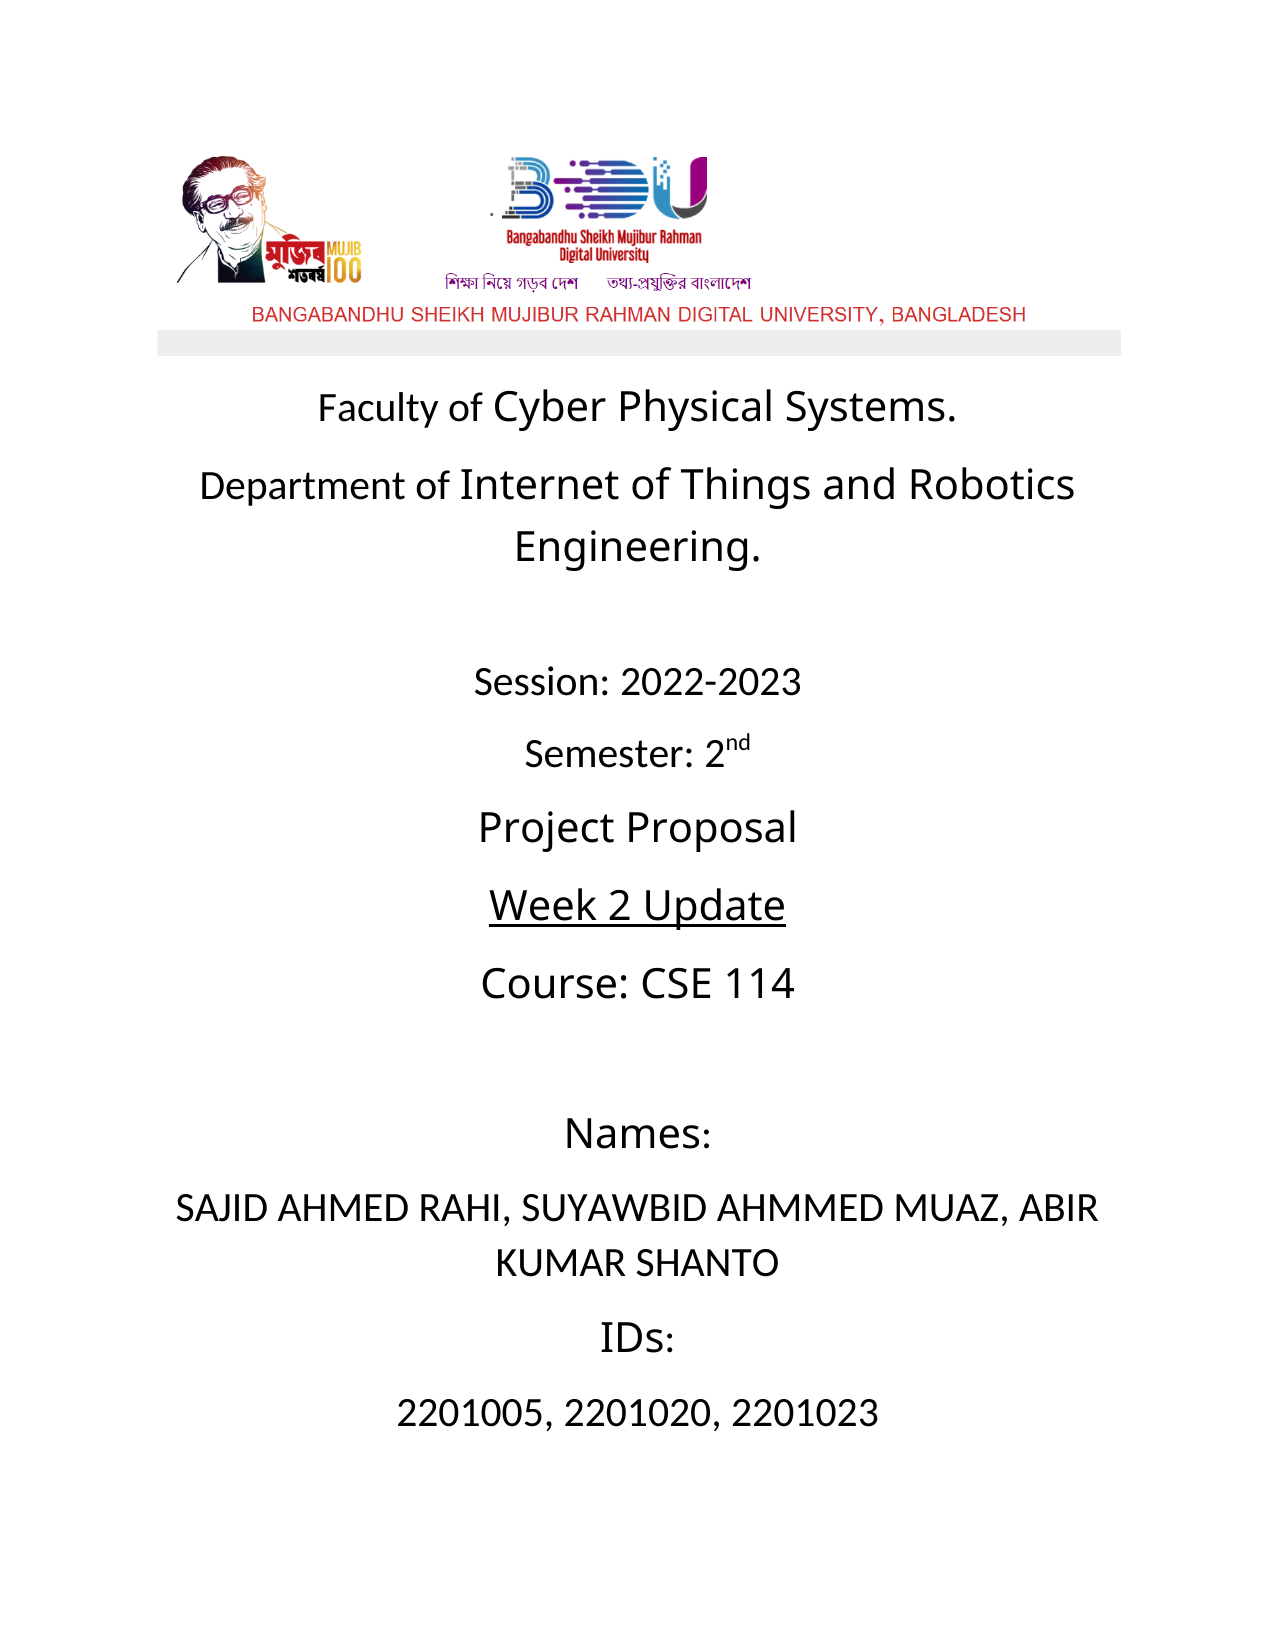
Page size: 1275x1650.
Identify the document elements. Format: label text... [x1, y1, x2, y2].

text Course: CSE 114 [150, 954, 1125, 1011]
text Names: [150, 1103, 1125, 1160]
text Week 2 Update [150, 876, 1125, 933]
text SAJID AHMED RAHI, SUYAWBID AHMMED MUAZ, ABIR KUMAR SHANTO [150, 1181, 1125, 1287]
text Department of Internet of Things and Robotics Engineering. [150, 455, 1125, 573]
text Session: 2022-2023 [150, 655, 1125, 706]
text Semester: 2nd [150, 727, 1125, 777]
text 2201005, 2201020, 2201023 [150, 1386, 1125, 1437]
text IDs: [150, 1308, 1125, 1364]
text Faculty of Cyber Physical Systems. [150, 377, 1125, 434]
picture [150, 150, 1125, 359]
text Project Proposal [150, 798, 1125, 855]
